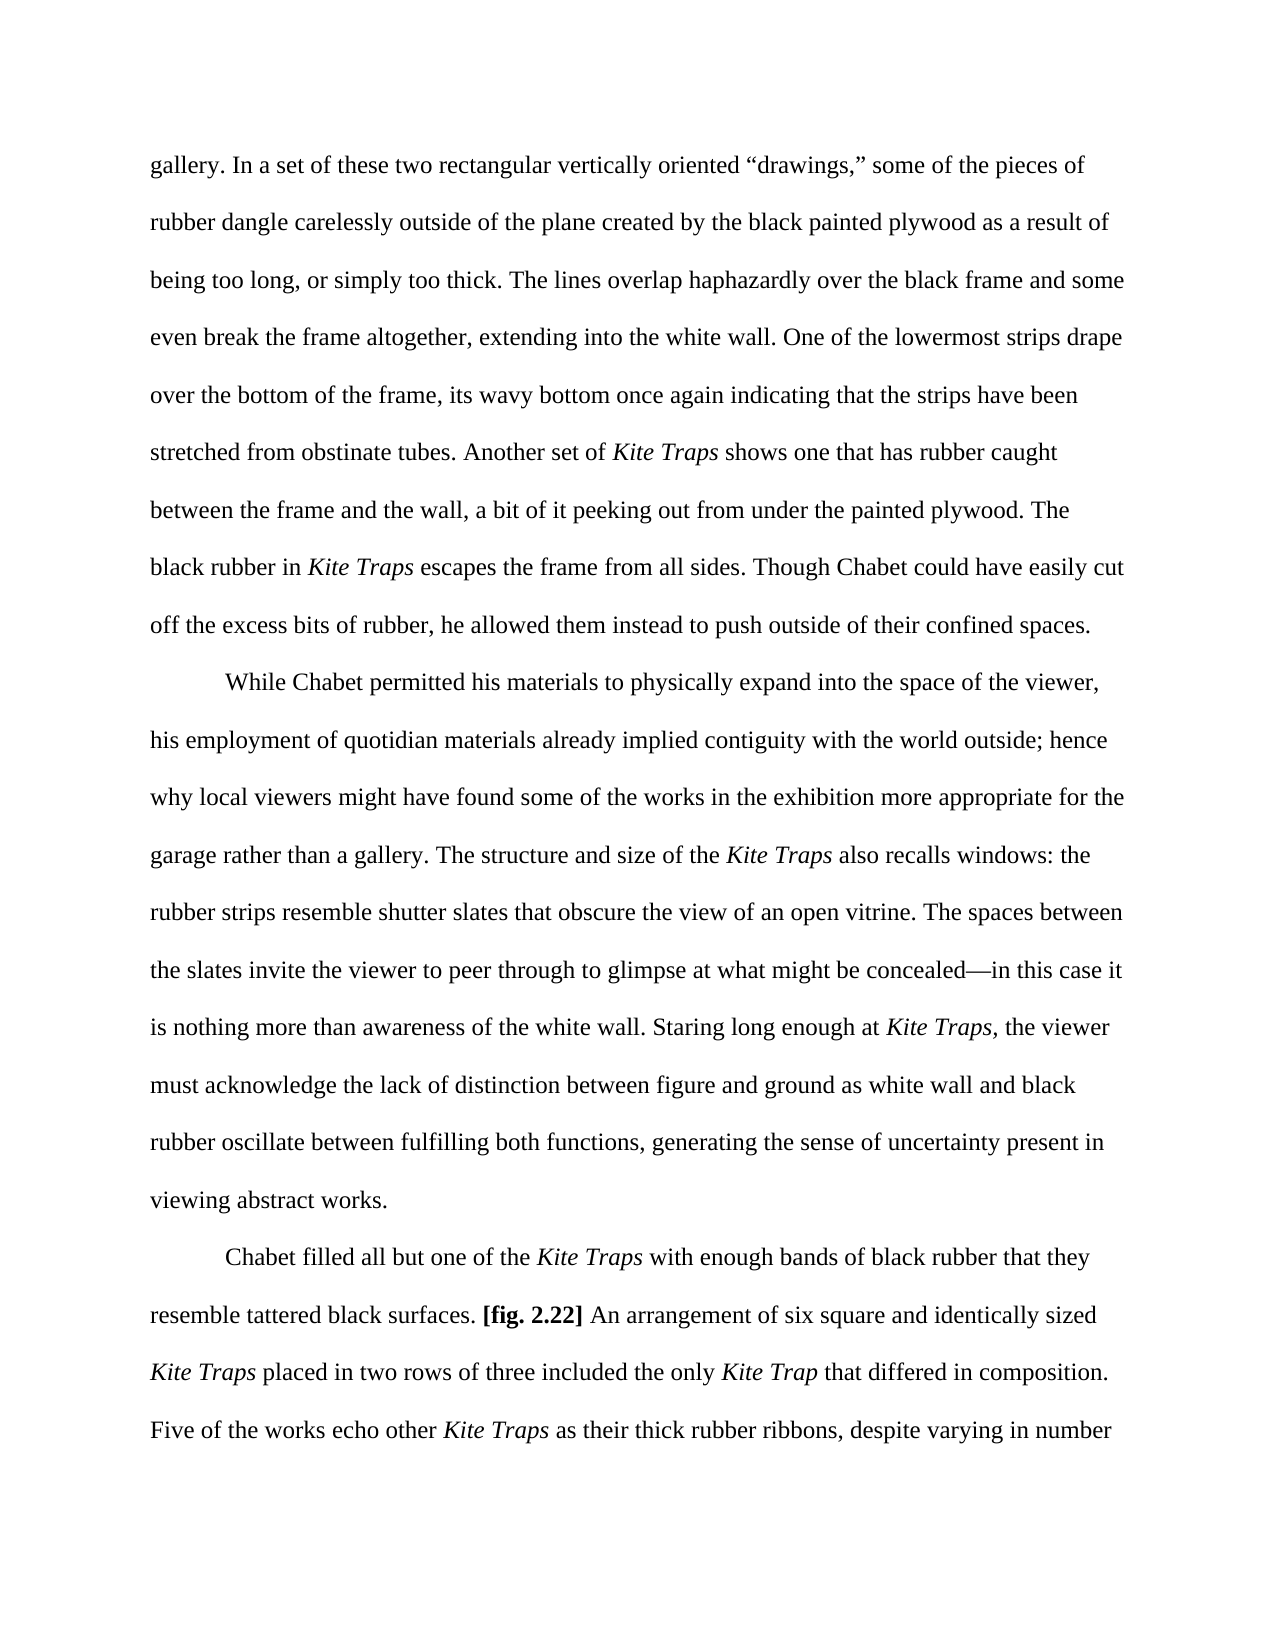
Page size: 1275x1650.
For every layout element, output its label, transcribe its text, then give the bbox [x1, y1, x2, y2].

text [150, 1242, 1125, 1444]
text While Chabet permitted his materials to physically expand into the space of the viewer, his employment of quotidian materials already implied contiguity with the world outside; hence why local viewers might have found some of the works in the exhibition more appropriate for the garage rather than a gallery. The structure and size of the Kite Traps also recalls windows: the rubber strips resemble shutter slates that obscure the view of an open vitrine. The spaces between the slates invite the viewer to peer through to glimpse at what might be concealed—in this case it is nothing more than awareness of the white wall. Staring long enough at Kite Traps, the viewer must acknowledge the lack of distinction between figure and ground as white wall and black rubber oscillate between fulfilling both functions, generating the sense of uncertainty present in viewing abstract works. [150, 667, 1125, 1214]
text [150, 150, 1125, 639]
